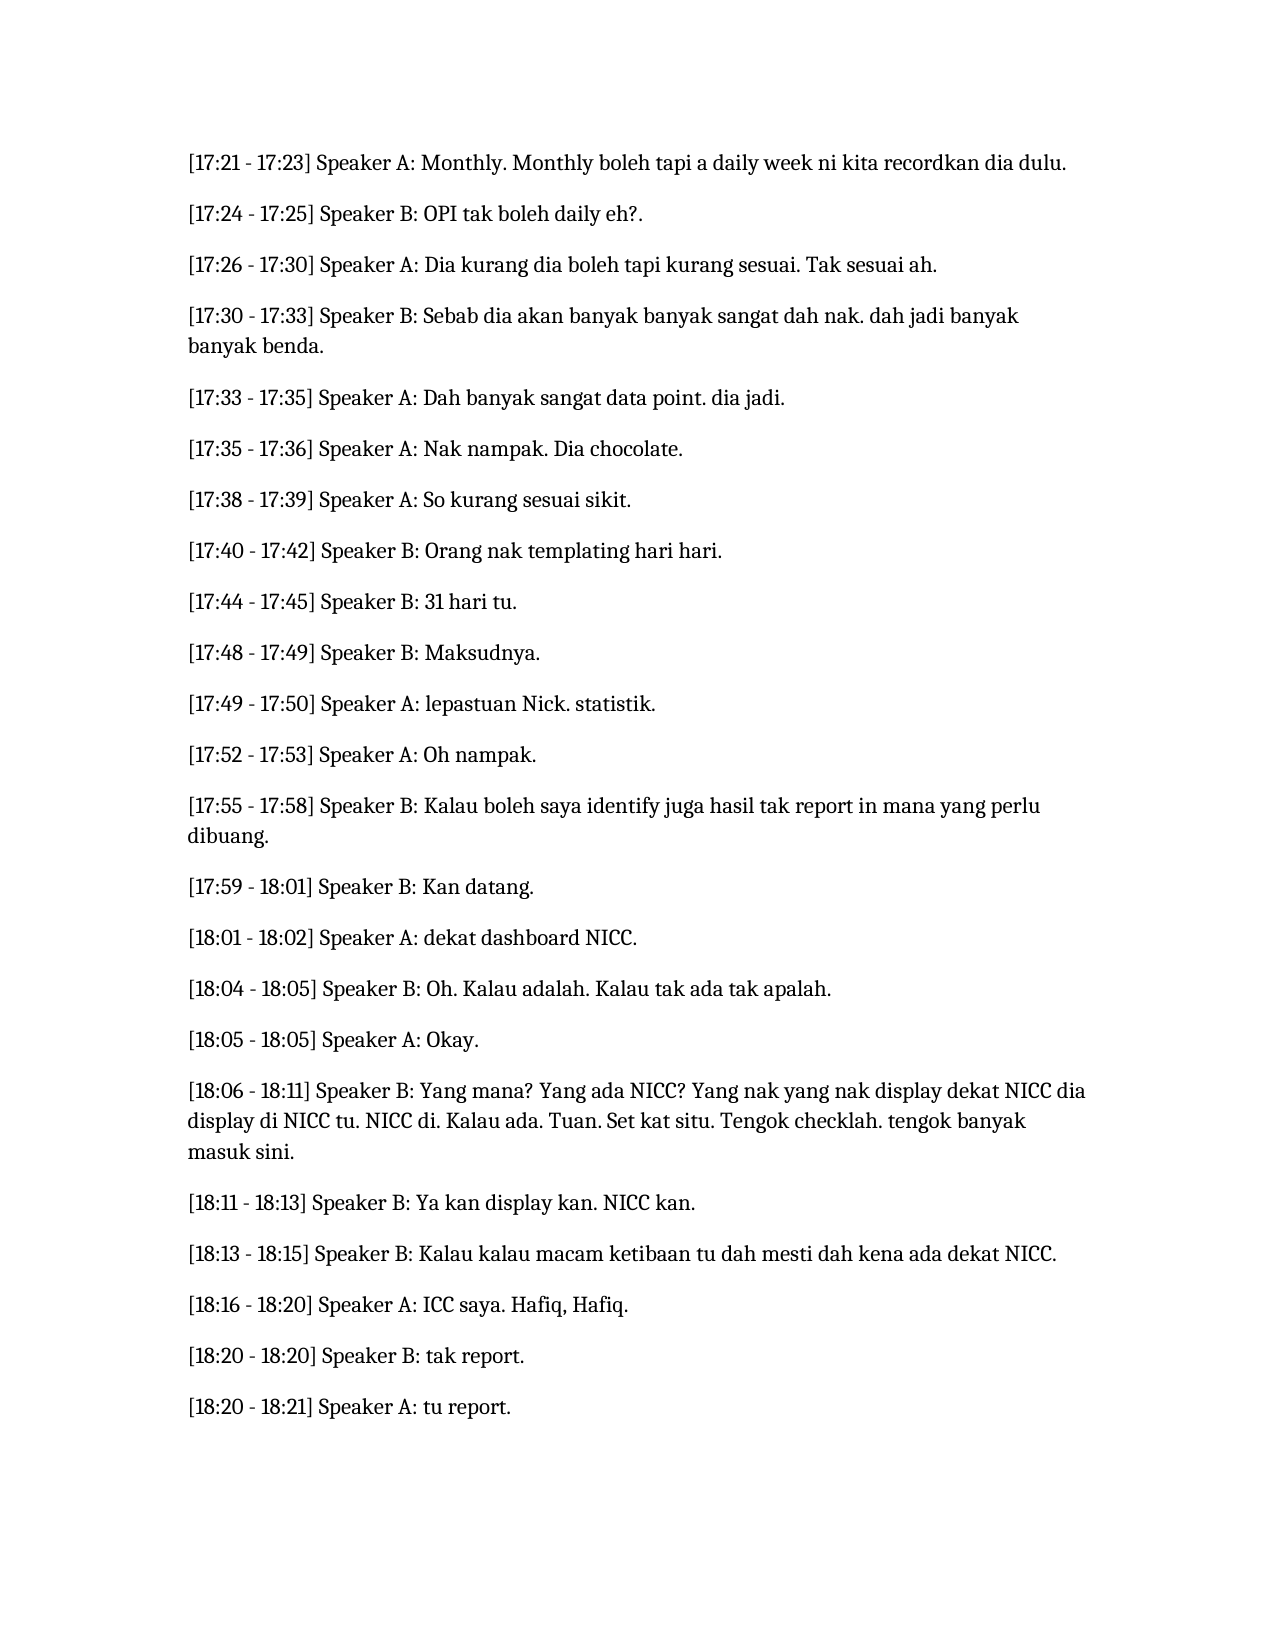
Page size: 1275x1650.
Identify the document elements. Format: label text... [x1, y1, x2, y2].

text [17:24 - 17:25] Speaker B: OPI tak boleh daily eh?. [187, 201, 1087, 227]
text [17:38 - 17:39] Speaker A: So kurang sesuai sikit. [187, 486, 1087, 513]
text [18:11 - 18:13] Speaker B: Ya kan display kan. NICC kan. [187, 1189, 1087, 1216]
text [18:04 - 18:05] Speaker B: Oh. Kalau adalah. Kalau tak ada tak apalah. [187, 976, 1087, 1002]
text [18:13 - 18:15] Speaker B: Kalau kalau macam ketibaan tu dah mesti dah kena ada dekat NICC. [187, 1241, 1087, 1267]
text [17:55 - 17:58] Speaker B: Kalau boleh saya identify juga hasil tak report in mana yang perlu dibuang. [187, 793, 1087, 849]
text [18:16 - 18:20] Speaker A: ICC saya. Hafiq, Hafiq. [187, 1292, 1087, 1318]
text [17:30 - 17:33] Speaker B: Sebab dia akan banyak banyak sangat dah nak. dah jadi banyak banyak benda. [187, 303, 1087, 360]
text [17:44 - 17:45] Speaker B: 31 hari tu. [187, 588, 1087, 615]
text [17:40 - 17:42] Speaker B: Orang nak templating hari hari. [187, 537, 1087, 564]
text [17:48 - 17:49] Speaker B: Maksudnya. [187, 639, 1087, 666]
text [17:35 - 17:36] Speaker A: Nak nampak. Dia chocolate. [187, 435, 1087, 462]
text [17:59 - 18:01] Speaker B: Kan datang. [187, 874, 1087, 900]
text [17:21 - 17:23] Speaker A: Monthly. Monthly boleh tapi a daily week ni kita recordkan dia dulu. [187, 150, 1087, 176]
text [17:52 - 17:53] Speaker A: Oh nampak. [187, 742, 1087, 768]
text [18:05 - 18:05] Speaker A: Okay. [187, 1027, 1087, 1053]
text [17:49 - 17:50] Speaker A: lepastuan Nick. statistik. [187, 691, 1087, 717]
text [18:20 - 18:20] Speaker B: tak report. [187, 1343, 1087, 1369]
text [18:01 - 18:02] Speaker A: dekat dashboard NICC. [187, 925, 1087, 951]
text [18:06 - 18:11] Speaker B: Yang mana? Yang ada NICC? Yang nak yang nak display dekat NICC dia display di NICC tu. NICC di. Kalau ada. Tuan. Set kat situ. Tengok checklah. tengok banyak masuk sini. [187, 1078, 1087, 1165]
text [17:33 - 17:35] Speaker A: Dah banyak sangat data point. dia jadi. [187, 384, 1087, 411]
text [17:26 - 17:30] Speaker A: Dia kurang dia boleh tapi kurang sesuai. Tak sesuai ah. [187, 252, 1087, 278]
text [18:20 - 18:21] Speaker A: tu report. [187, 1394, 1087, 1420]
